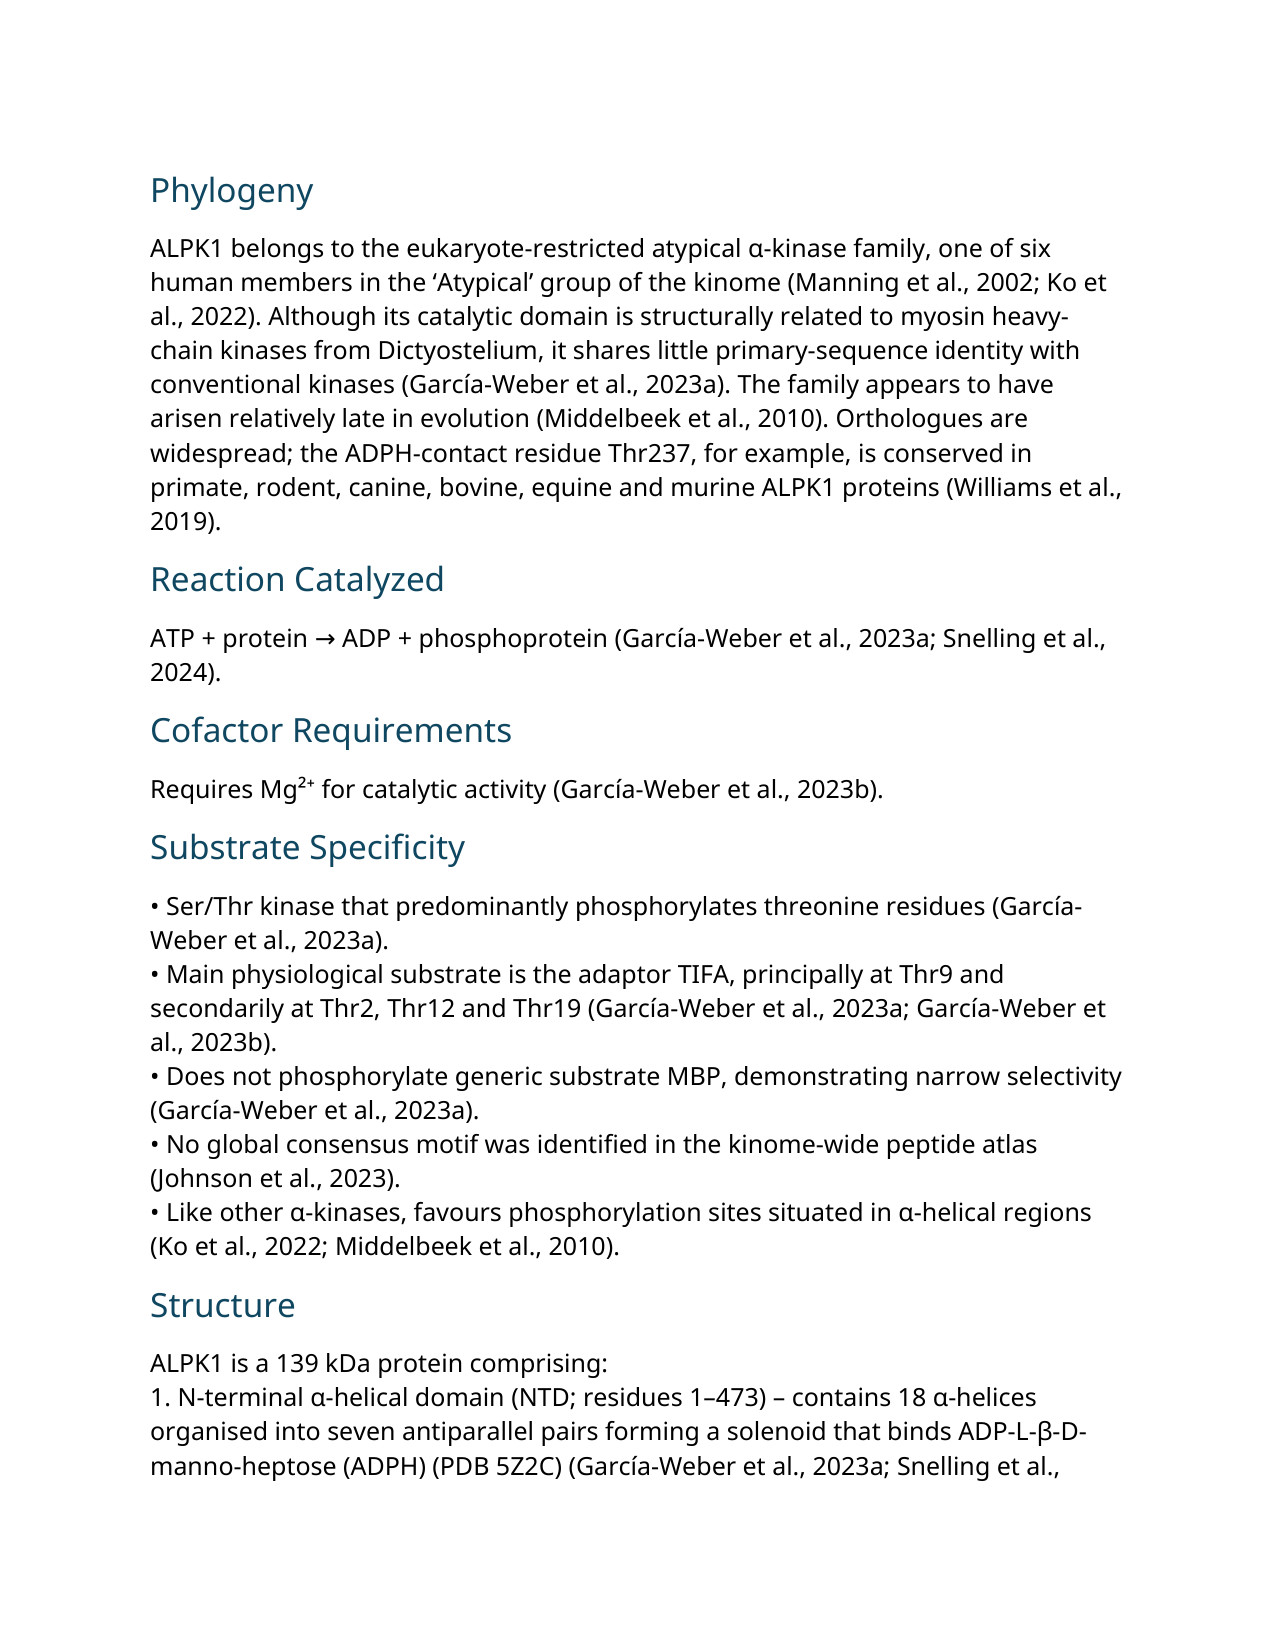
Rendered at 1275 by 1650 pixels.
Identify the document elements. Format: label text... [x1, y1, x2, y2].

text ATP + protein → ADP + phosphoprotein (García-Weber et al., 2023a; Snelling et al., 2024). [150, 620, 1125, 688]
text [150, 1346, 1125, 1482]
subtitle Structure [150, 1282, 1125, 1327]
subtitle Reaction Catalyzed [150, 556, 1125, 602]
text ALPK1 belongs to the eukaryote-restricted atypical α-kinase family, one of six human members in the ‘Atypical’ group of the kinome (Manning et al., 2002; Ko et al., 2022). Although its catalytic domain is structurally related to myosin heavy-chain kinases from Dictyostelium, it shares little primary-sequence identity with conventional kinases (García-Weber et al., 2023a). The family appears to have arisen relatively late in evolution (Middelbeek et al., 2010). Orthologues are widespread; the ADPH-contact residue Thr237, for example, is conserved in primate, rodent, canine, bovine, equine and murine ALPK1 proteins (Williams et al., 2019). [150, 231, 1125, 537]
subtitle Phylogeny [150, 167, 1125, 212]
subtitle Cofactor Requirements [150, 707, 1125, 753]
subtitle Substrate Specificity [150, 824, 1125, 869]
text Requires Mg²⁺ for catalytic activity (García-Weber et al., 2023b). [150, 771, 1125, 805]
text • Ser/Thr kinase that predominantly phosphorylates threonine residues (García-Weber et al., 2023a). • Main physiological substrate is the adaptor TIFA, principally at Thr9 and secondarily at Thr2, Thr12 and Thr19 (García-Weber et al., 2023a; García-Weber et al., 2023b). • Does not phosphorylate generic substrate MBP, demonstrating narrow selectivity (García-Weber et al., 2023a). • No global consensus motif was identified in the kinome-wide peptide atlas (Johnson et al., 2023). • Like other α-kinases, favours phosphorylation sites situated in α-helical regions (Ko et al., 2022; Middelbeek et al., 2010). [150, 888, 1125, 1263]
